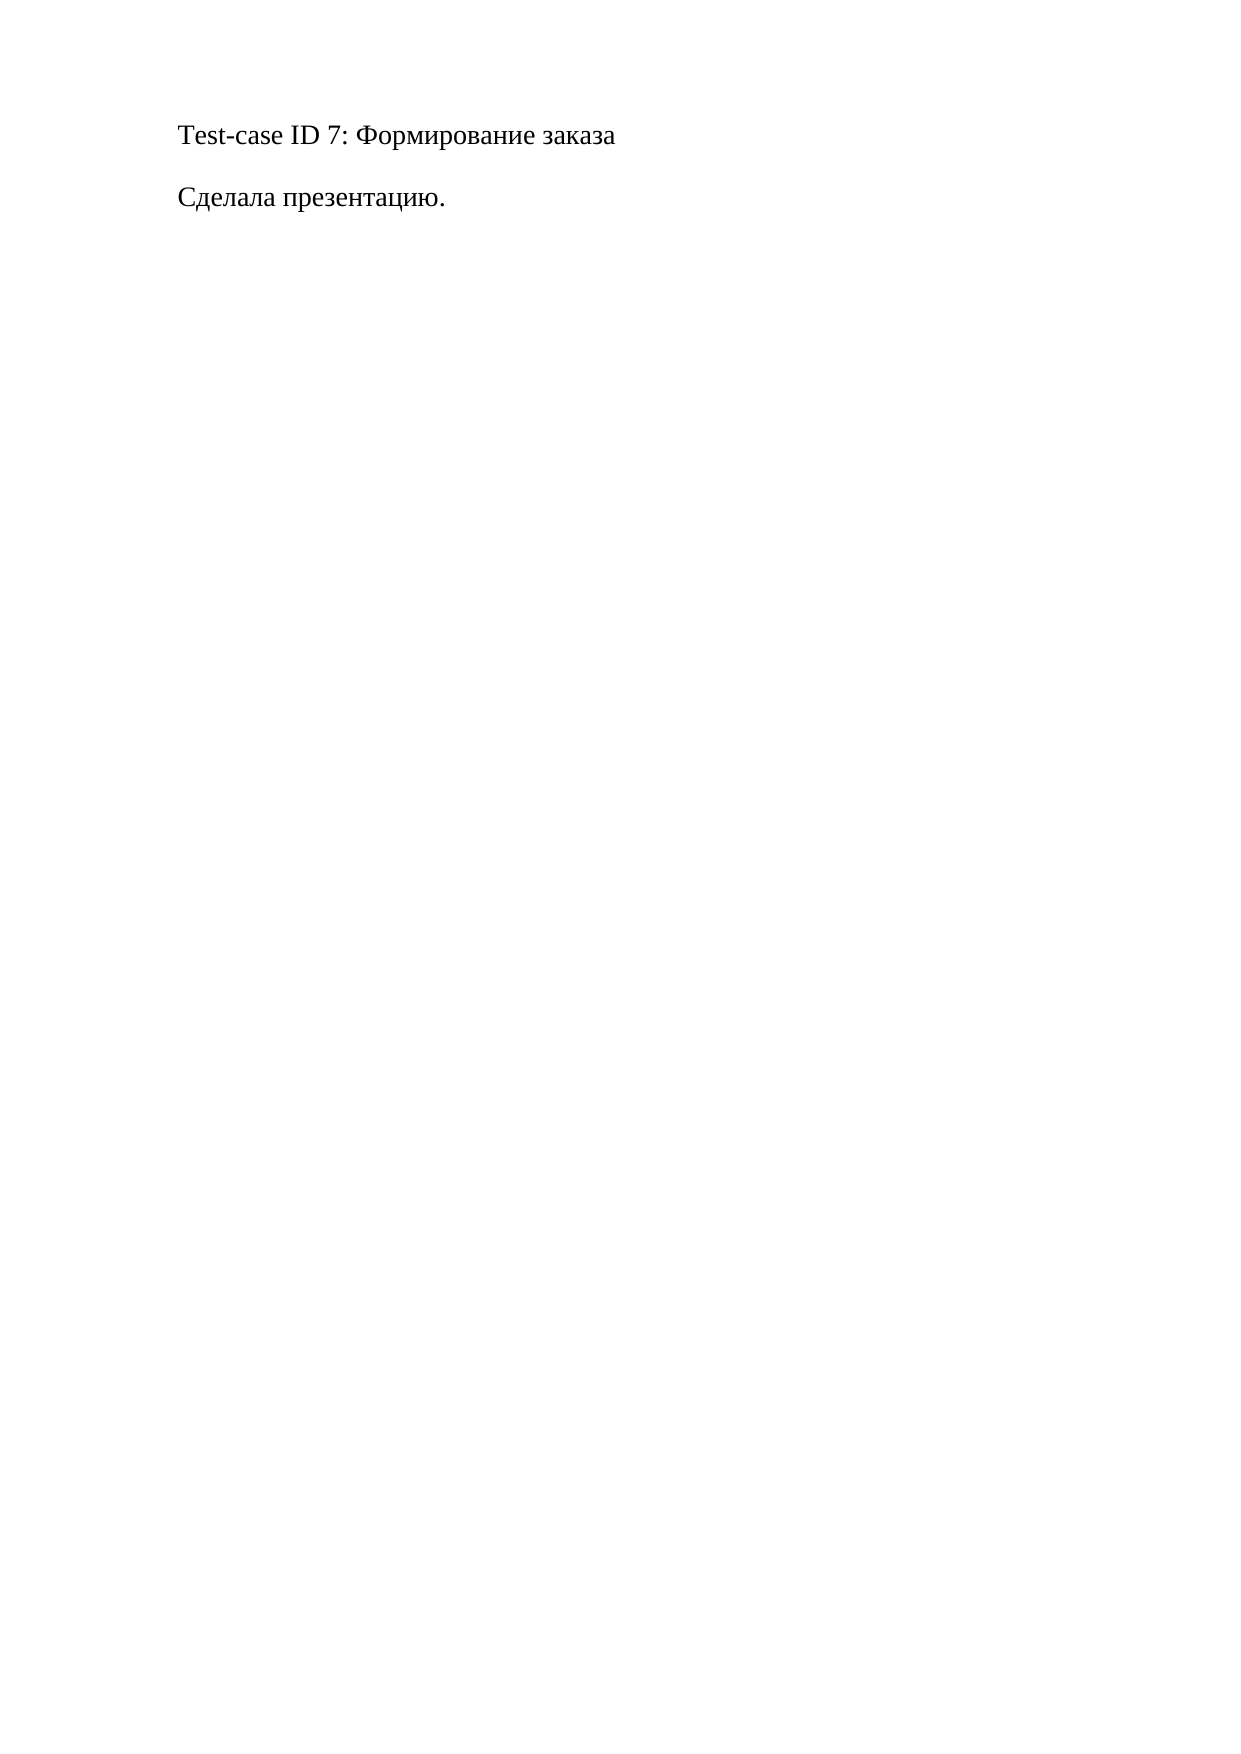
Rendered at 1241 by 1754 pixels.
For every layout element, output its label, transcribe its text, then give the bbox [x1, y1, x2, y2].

text Test-case ID 7: Формирование заказа [177, 118, 1152, 151]
text Сделала презентацию. [177, 180, 1152, 212]
